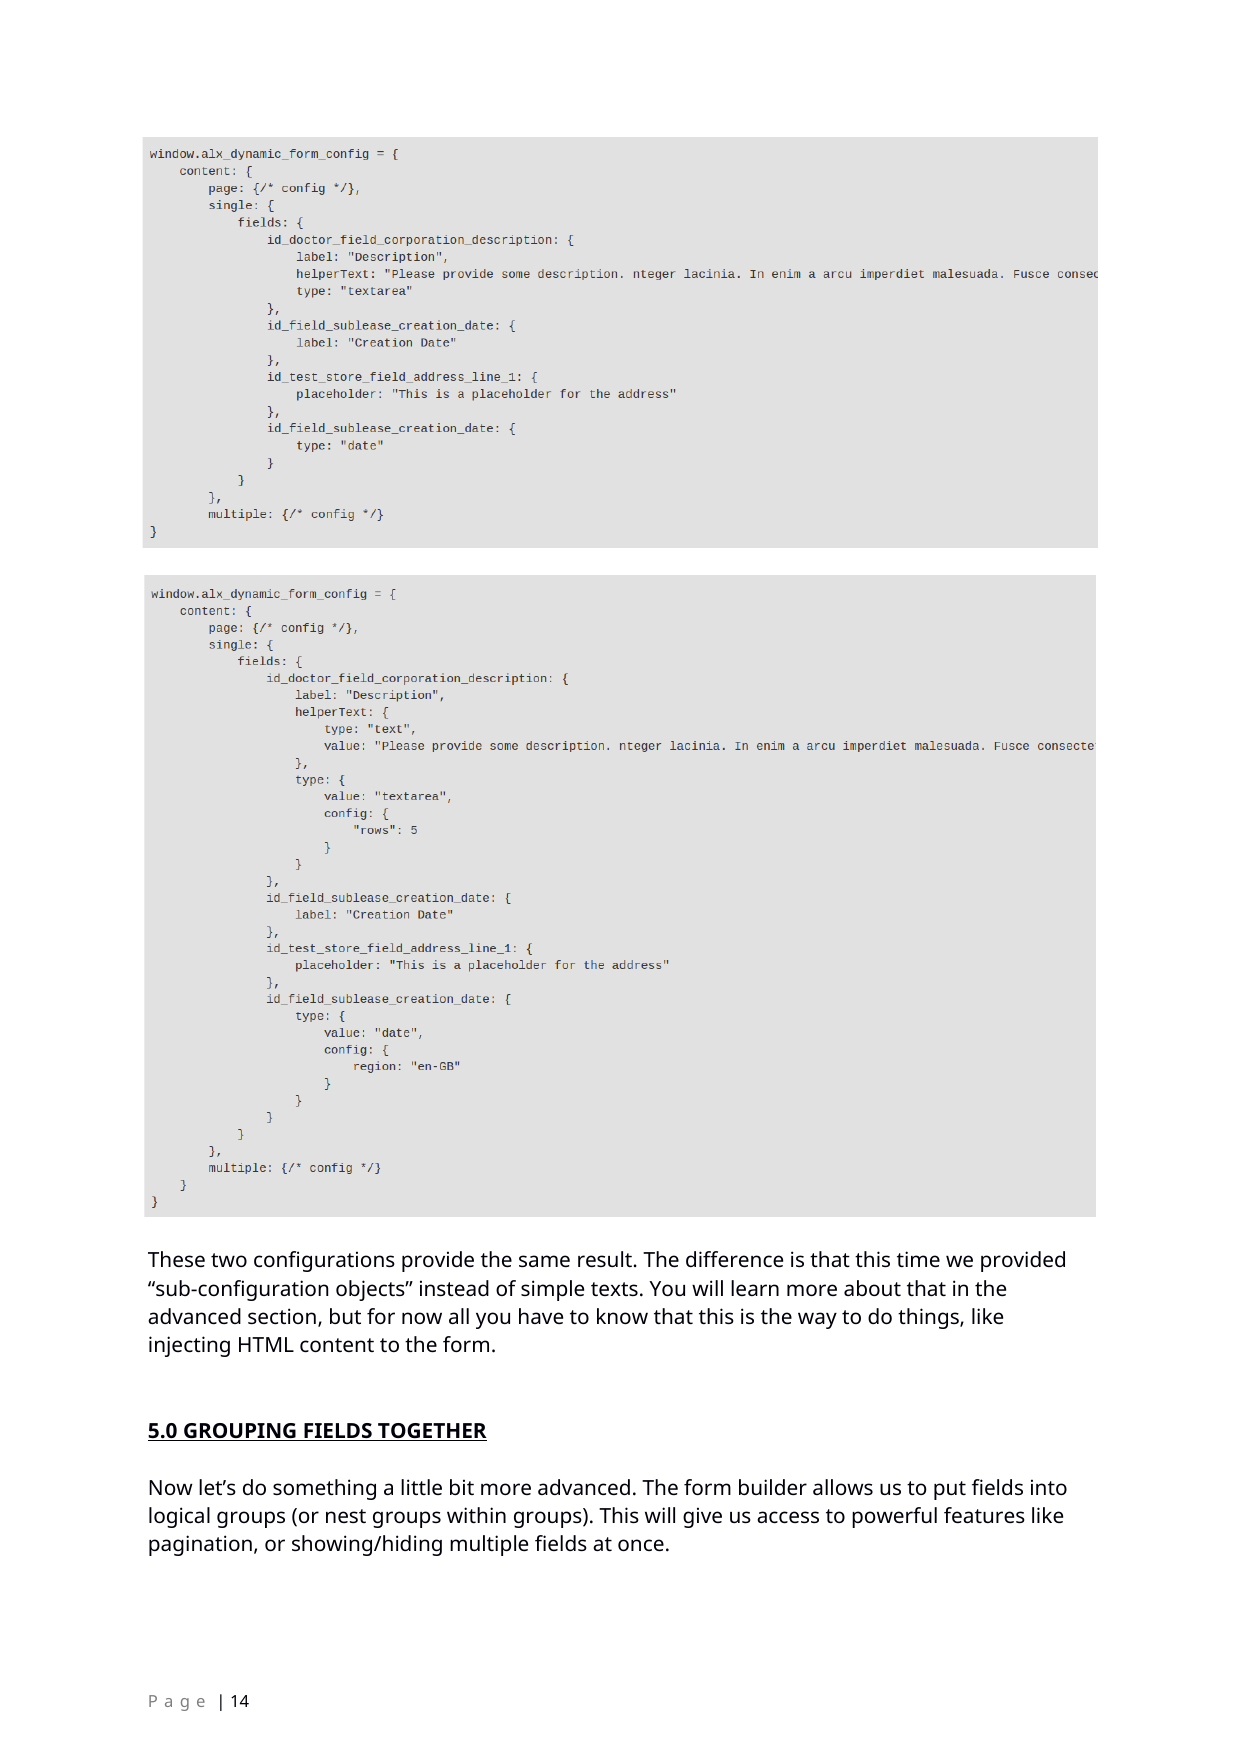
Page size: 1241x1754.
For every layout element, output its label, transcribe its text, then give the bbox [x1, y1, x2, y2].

text These two configurations provide the same result. The difference is that this time we provided “sub-configuration objects” instead of simple texts. You will learn more about that in the advanced section, but for now all you have to know that this is the way to do things, like injecting HTML content to the form. [148, 1245, 1092, 1359]
picture [144, 575, 1096, 1217]
text 5.0 GROUPING FIELDS TOGETHER [148, 1416, 1092, 1444]
text Now let’s do something a little bit more advanced. The form builder allows us to put fields into logical groups (or nest groups within groups). This will give us access to powerful features like pagination, or showing/hiding multiple fields at once. [148, 1473, 1092, 1558]
picture [142, 137, 1098, 548]
